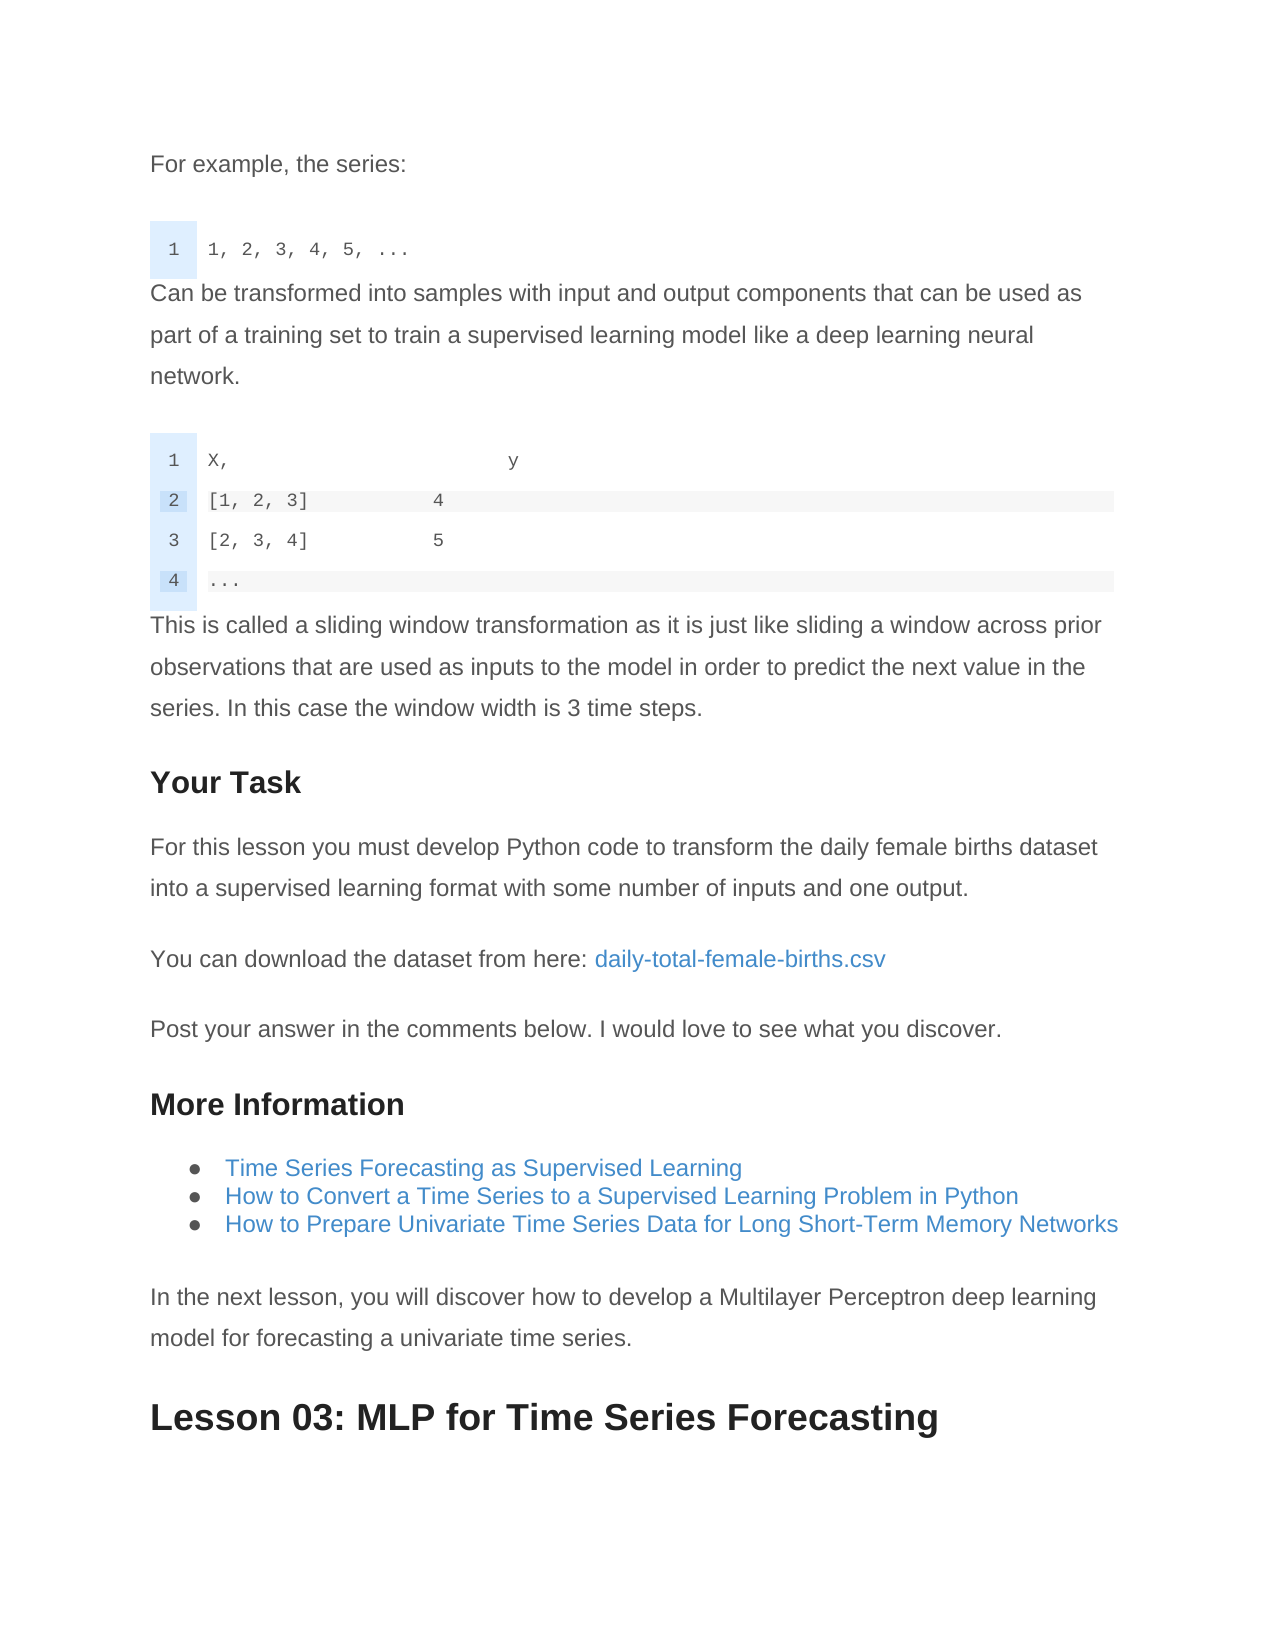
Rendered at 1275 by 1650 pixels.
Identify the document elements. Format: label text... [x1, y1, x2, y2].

text This is called a sliding window transformation as it is just like sliding a window across prior observations that are used as inputs to the model in order to predict the next value in the series. In this case the window width is 3 time steps. [150, 611, 1125, 722]
table_header X, y [1, 2, 3] 4 [2, 3, 4] 5 ... [197, 433, 1125, 611]
list Time Series Forecasting as Supervised Learning [187, 1154, 1125, 1182]
table_header 1 [150, 221, 197, 279]
subtitle Lesson 03: MLP for Time Series Forecasting [150, 1395, 1125, 1438]
text Post your answer in the comments below. I would love to see what you discover. [150, 1015, 1125, 1043]
subtitle Your Task [150, 764, 1125, 800]
subtitle More Information [150, 1086, 1125, 1122]
text In the next lesson, you will discover how to develop a Multilayer Perceptron deep learning model for forecasting a univariate time series. [150, 1283, 1125, 1352]
text For this lesson you must develop Python code to transform the daily female births dataset into a supervised learning format with some number of inputs and one output. [150, 833, 1125, 902]
text You can download the dataset from here: daily-total-female-births.csv [150, 945, 1125, 972]
table_header 1 2 3 4 [150, 433, 197, 611]
text Can be transformed into samples with input and output components that can be used as part of a training set to train a supervised learning model like a deep learning neural network. [150, 279, 1125, 389]
text For example, the series: [150, 150, 1125, 178]
list How to Prepare Univariate Time Series Data for Long Short-Term Memory Networks [187, 1209, 1125, 1237]
list How to Convert a Time Series to a Supervised Learning Problem in Python [187, 1182, 1125, 1209]
table_header 1, 2, 3, 4, 5, ... [197, 221, 1125, 279]
